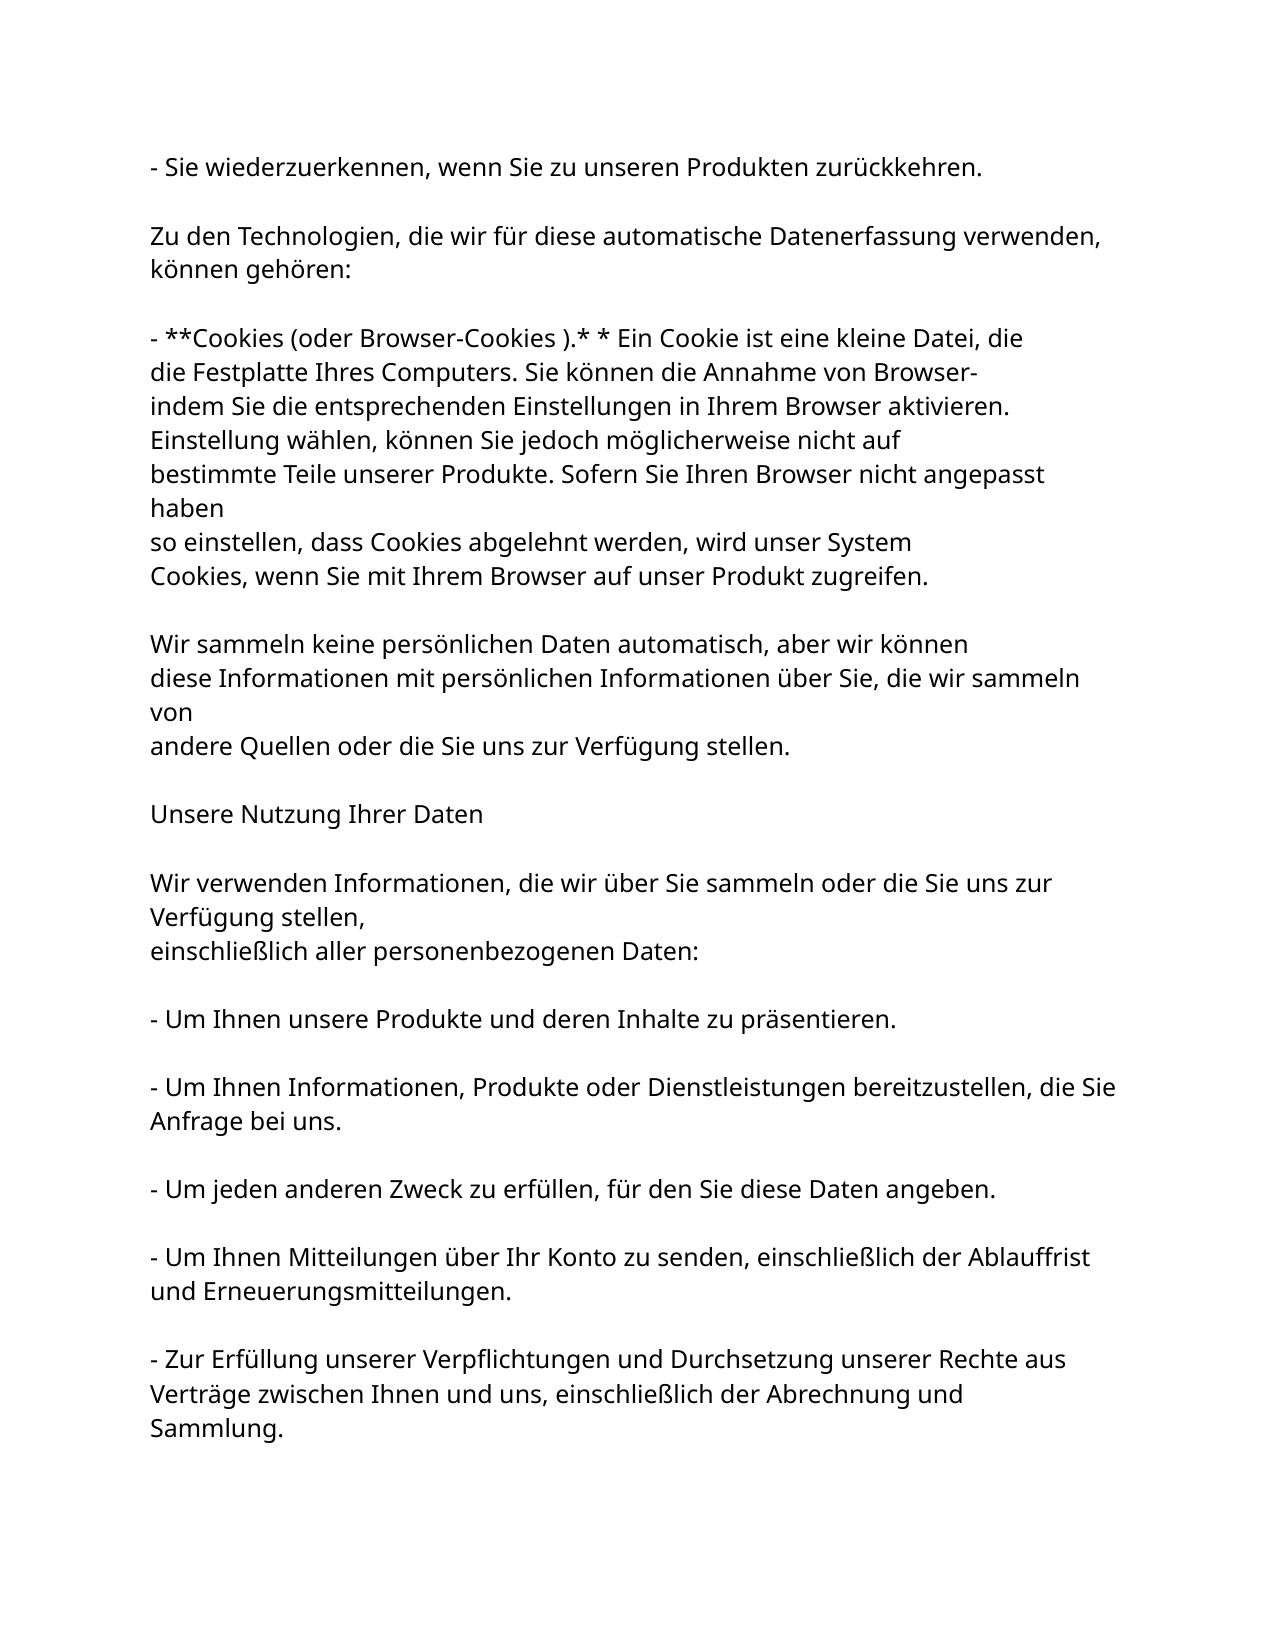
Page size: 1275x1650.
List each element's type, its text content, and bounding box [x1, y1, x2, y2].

text - Um Ihnen Informationen, Produkte oder Dienstleistungen bereitzustellen, die Sie [150, 1070, 1125, 1104]
text Wir verwenden Informationen, die wir über Sie sammeln oder die Sie uns zur Verfügung stellen, [150, 865, 1125, 933]
text Sammlung. [150, 1410, 1125, 1444]
text - Zur Erfüllung unserer Verpflichtungen und Durchsetzung unserer Rechte aus [150, 1342, 1125, 1376]
text Einstellung wählen, können Sie jedoch möglicherweise nicht auf [150, 422, 1125, 457]
text bestimmte Teile unserer Produkte. Sofern Sie Ihren Browser nicht angepasst haben [150, 457, 1125, 525]
text Zu den Technologien, die wir für diese automatische Datenerfassung verwenden, können gehören: [150, 218, 1125, 286]
text Verträge zwischen Ihnen und uns, einschließlich der Abrechnung und [150, 1376, 1125, 1410]
text Anfrage bei uns. [150, 1104, 1125, 1138]
text Wir sammeln keine persönlichen Daten automatisch, aber wir können [150, 627, 1125, 661]
text die Festplatte Ihres Computers. Sie können die Annahme von Browser- [150, 354, 1125, 388]
text Cookies, wenn Sie mit Ihrem Browser auf unser Produkt zugreifen. [150, 559, 1125, 593]
text indem Sie die entsprechenden Einstellungen in Ihrem Browser aktivieren. [150, 388, 1125, 422]
text diese Informationen mit persönlichen Informationen über Sie, die wir sammeln von [150, 661, 1125, 729]
text Unsere Nutzung Ihrer Daten [150, 797, 1125, 831]
text - Um Ihnen unsere Produkte und deren Inhalte zu präsentieren. [150, 1002, 1125, 1036]
text und Erneuerungsmitteilungen. [150, 1274, 1125, 1308]
text einschließlich aller personenbezogenen Daten: [150, 933, 1125, 967]
text - Um jeden anderen Zweck zu erfüllen, für den Sie diese Daten angeben. [150, 1172, 1125, 1206]
text - Um Ihnen Mitteilungen über Ihr Konto zu senden, einschließlich der Ablauffrist [150, 1240, 1125, 1274]
text so einstellen, dass Cookies abgelehnt werden, wird unser System [150, 525, 1125, 559]
text - Sie wiederzuerkennen, wenn Sie zu unseren Produkten zurückkehren. [150, 150, 1125, 184]
text - **Cookies (oder Browser-Cookies ).* * Ein Cookie ist eine kleine Datei, die [150, 320, 1125, 354]
text andere Quellen oder die Sie uns zur Verfügung stellen. [150, 729, 1125, 763]
